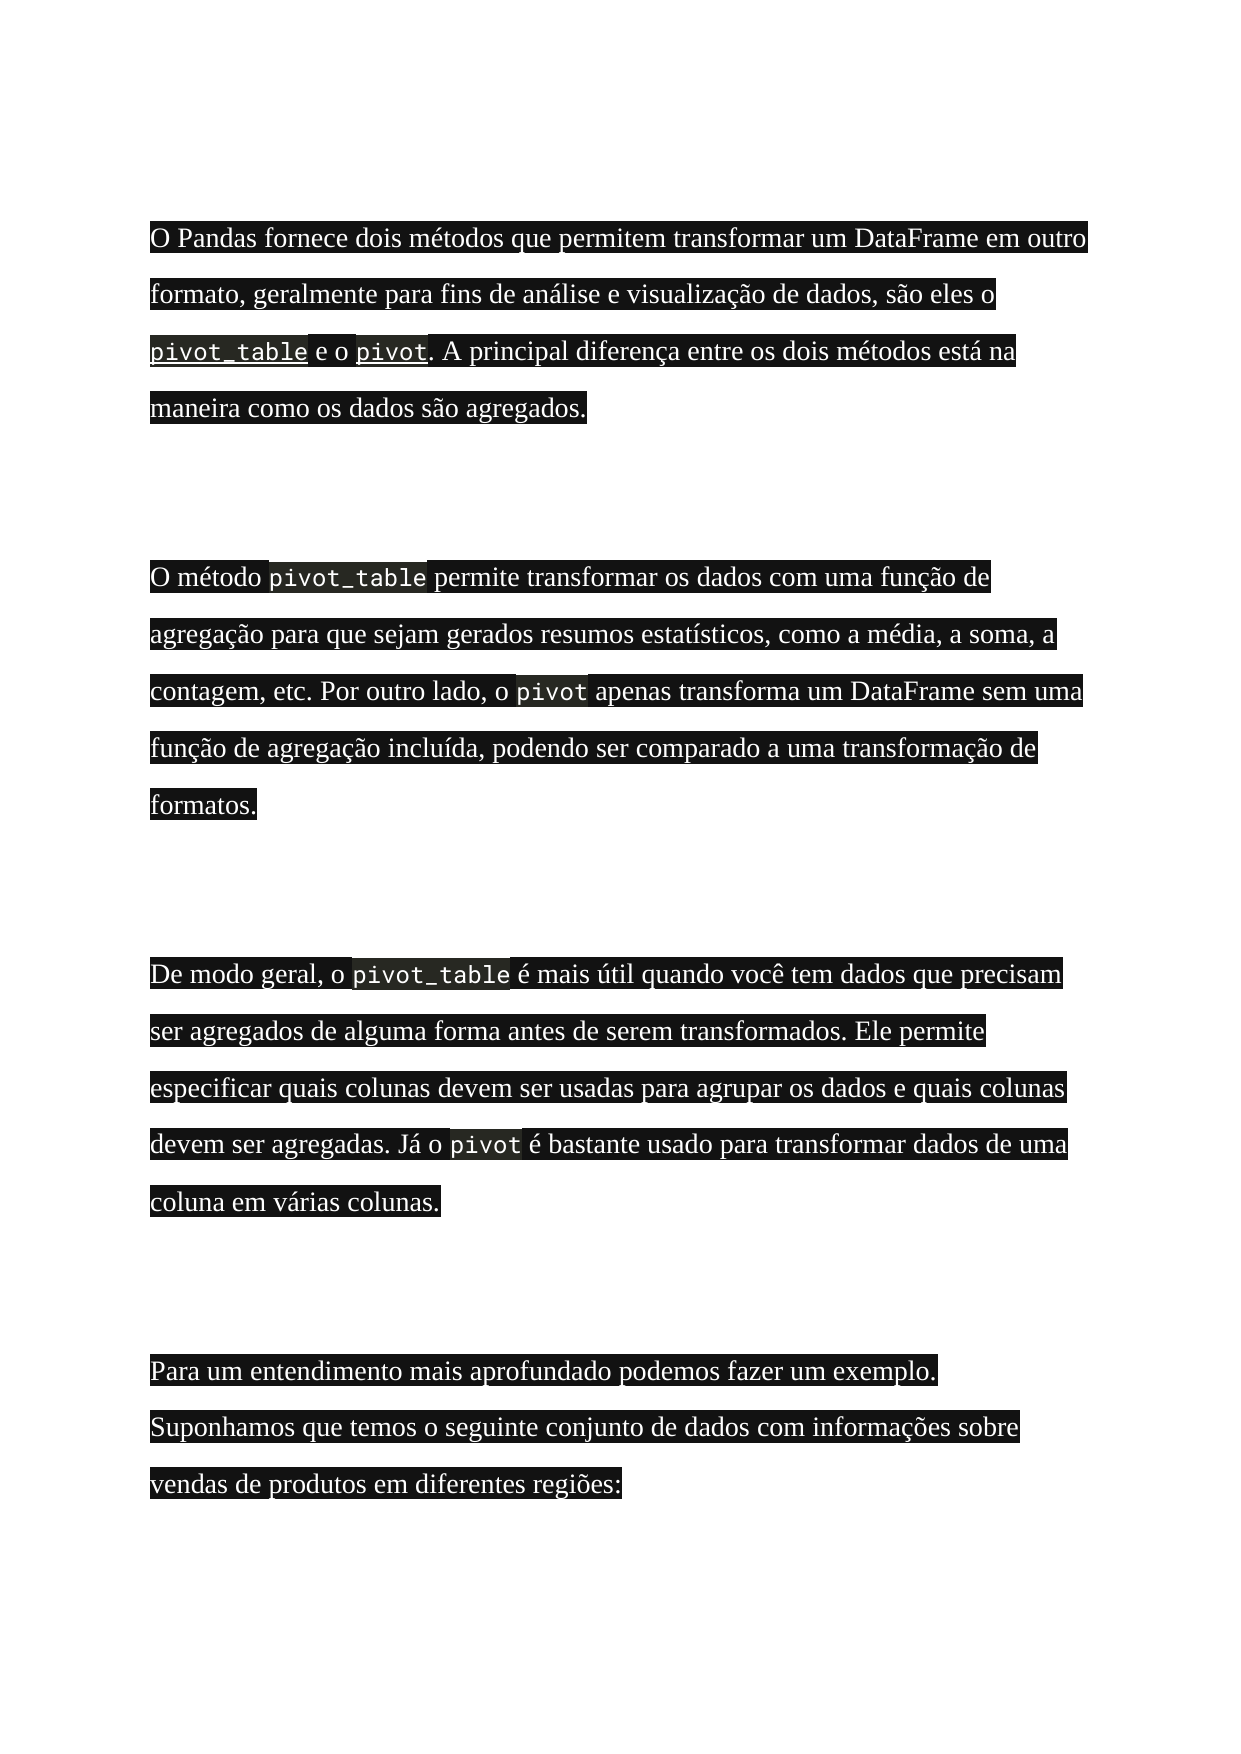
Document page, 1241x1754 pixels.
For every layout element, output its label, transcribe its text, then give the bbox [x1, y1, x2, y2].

text De modo geral, o pivot_table é mais útil quando você tem dados que precisam ser agregados de alguma forma antes de serem transformados. Ele permite especificar quais colunas devem ser usadas para agrupar os dados e quais colunas devem ser agregadas. Já o pivot é bastante usado para transformar dados de uma coluna em várias colunas. [150, 957, 1090, 1217]
text Para um entendimento mais aprofundado podemos fazer um exemplo. Suponhamos que temos o seguinte conjunto de dados com informações sobre vendas de produtos em diferentes regiões: [150, 1354, 1090, 1499]
text O Pandas fornece dois métodos que permitem transformar um DataFrame em outro formato, geralmente para fins de análise e visualização de dados, são eles o pivot_table e o pivot. A principal diferença entre os dois métodos está na maneira como os dados são agregados. [150, 221, 1090, 424]
text O método pivot_table permite transformar os dados com uma função de agregação para que sejam gerados resumos estatísticos, como a média, a soma, a contagem, etc. Por outro lado, o pivot apenas transforma um DataFrame sem uma função de agregação incluída, podendo ser comparado a uma transformação de formatos. [150, 560, 1090, 820]
